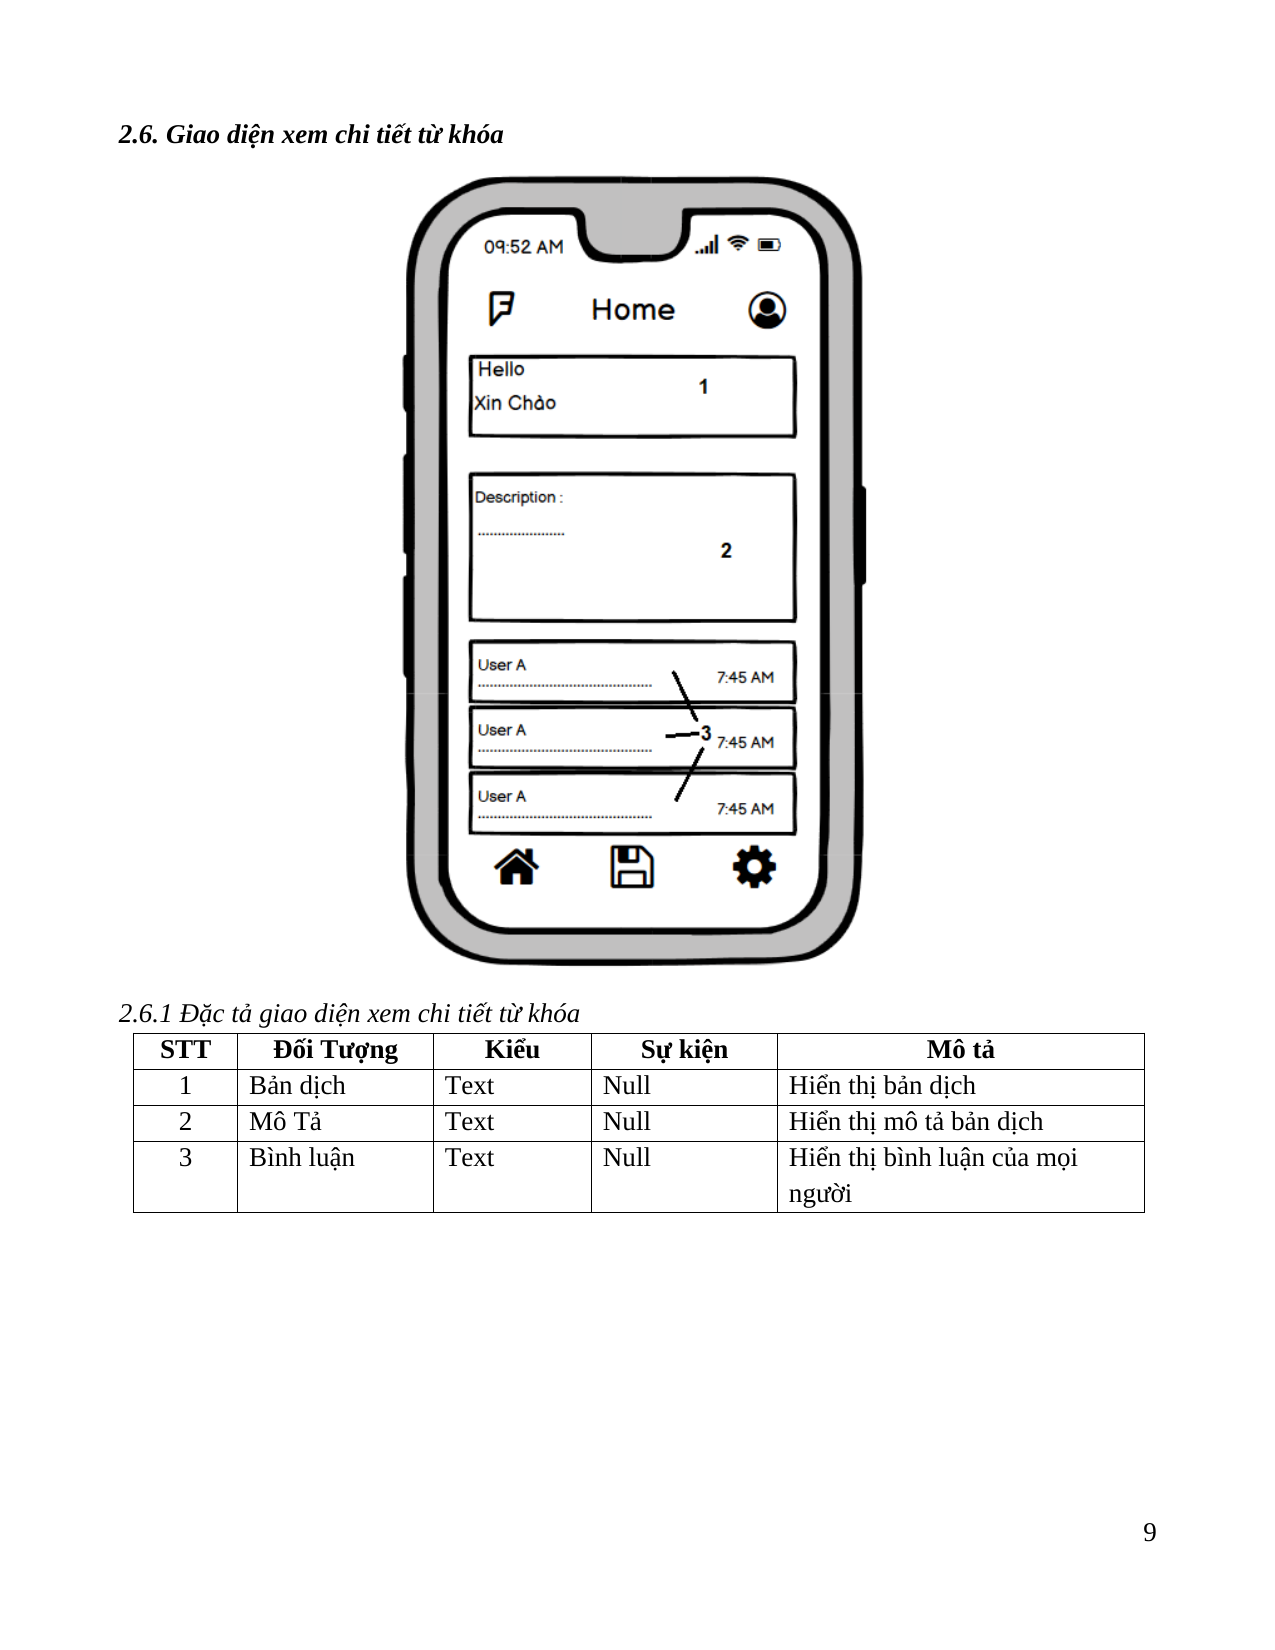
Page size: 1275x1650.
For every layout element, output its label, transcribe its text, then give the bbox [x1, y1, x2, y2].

table_cell Hiển thị mô tả bản dịch [778, 1106, 1144, 1141]
table_header Kiểu [434, 1034, 591, 1068]
table_cell 2 [134, 1106, 237, 1141]
table_cell Null [592, 1142, 777, 1212]
table_cell Null [592, 1070, 777, 1104]
table_cell Bản dịch [238, 1070, 433, 1104]
table_cell Text [434, 1142, 591, 1212]
table_cell Bình luận [238, 1142, 433, 1212]
table_header STT [134, 1034, 237, 1068]
table_cell Null [592, 1106, 777, 1141]
table_header Đối Tượng [238, 1034, 433, 1068]
subtitle 2.6. Giao diện xem chi tiết từ khóa [118, 118, 1156, 150]
table_cell Hiển thị bình luận của mọi người [778, 1142, 1144, 1212]
table_header Sự kiện [592, 1034, 777, 1068]
subtitle 2.6.1 Đặc tả giao diện xem chi tiết từ khóa [118, 997, 1156, 1028]
picture [395, 166, 880, 976]
table_cell 3 [134, 1142, 237, 1212]
table_cell Text [434, 1106, 591, 1141]
table_header Mô tả [778, 1034, 1144, 1068]
table_cell Hiển thị bản dịch [778, 1070, 1144, 1104]
table_cell Text [434, 1070, 591, 1104]
table_cell 1 [134, 1070, 237, 1104]
table_cell Mô Tả [238, 1106, 433, 1141]
